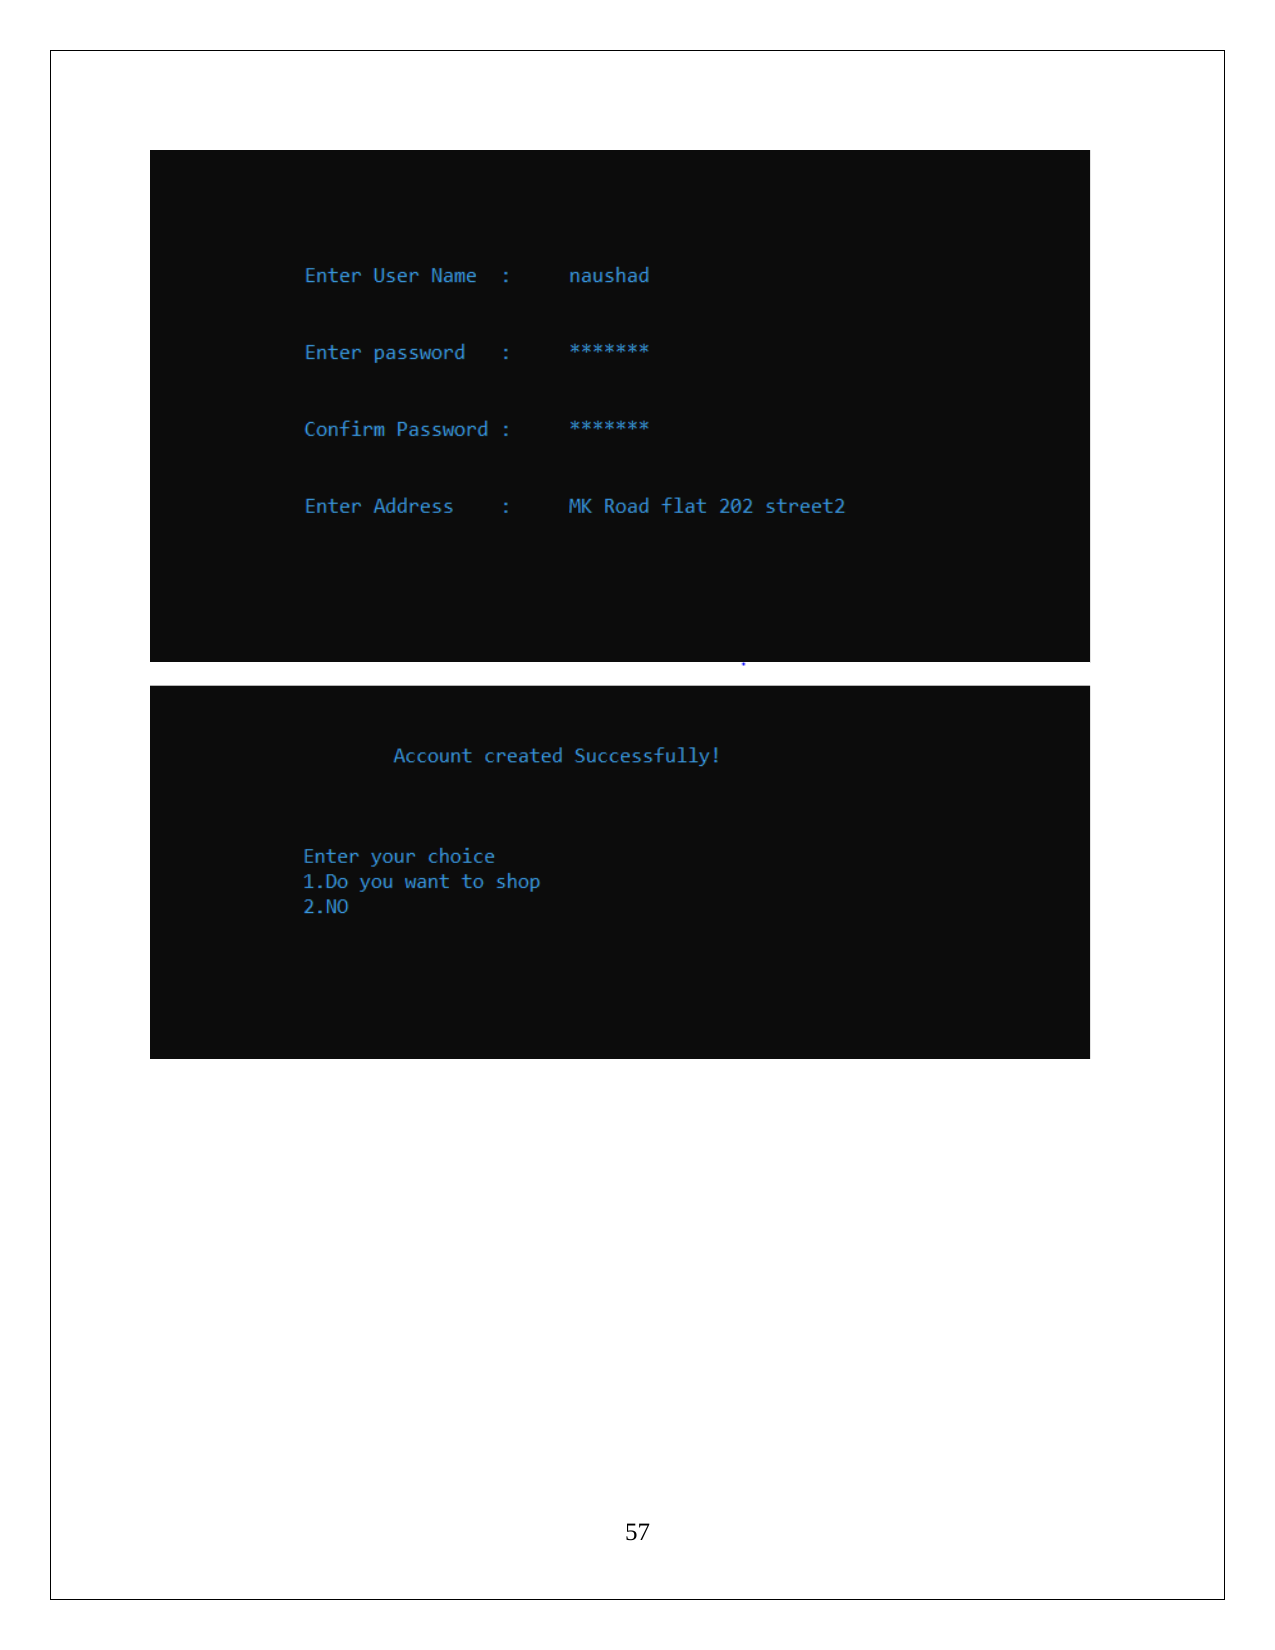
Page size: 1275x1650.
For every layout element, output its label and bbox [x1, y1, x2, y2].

picture [150, 150, 1091, 1059]
